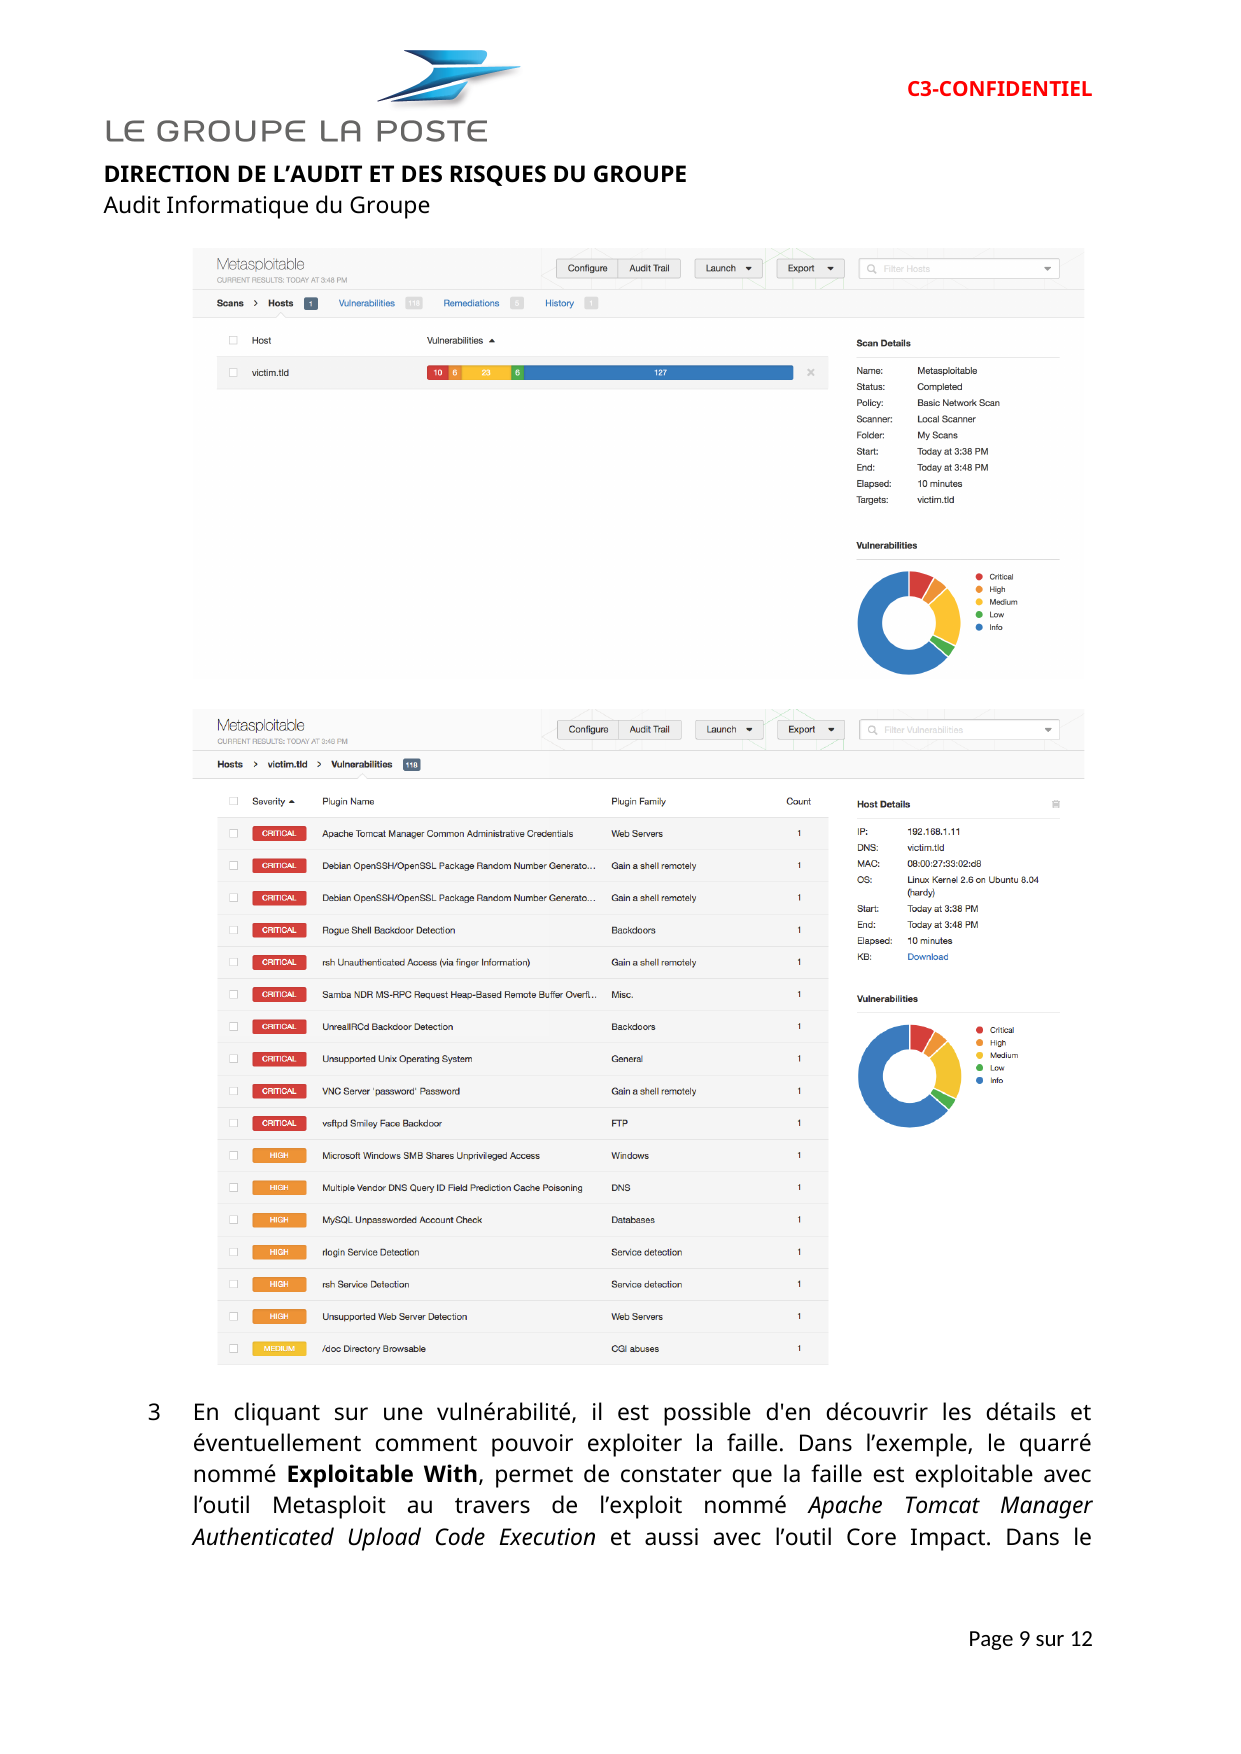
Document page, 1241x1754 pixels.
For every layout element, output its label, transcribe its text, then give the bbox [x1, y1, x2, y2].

picture [490, 168, 498, 179]
picture [192, 709, 1085, 1365]
picture [192, 248, 1085, 679]
picture [558, 168, 562, 179]
picture [3, 0, 562, 183]
